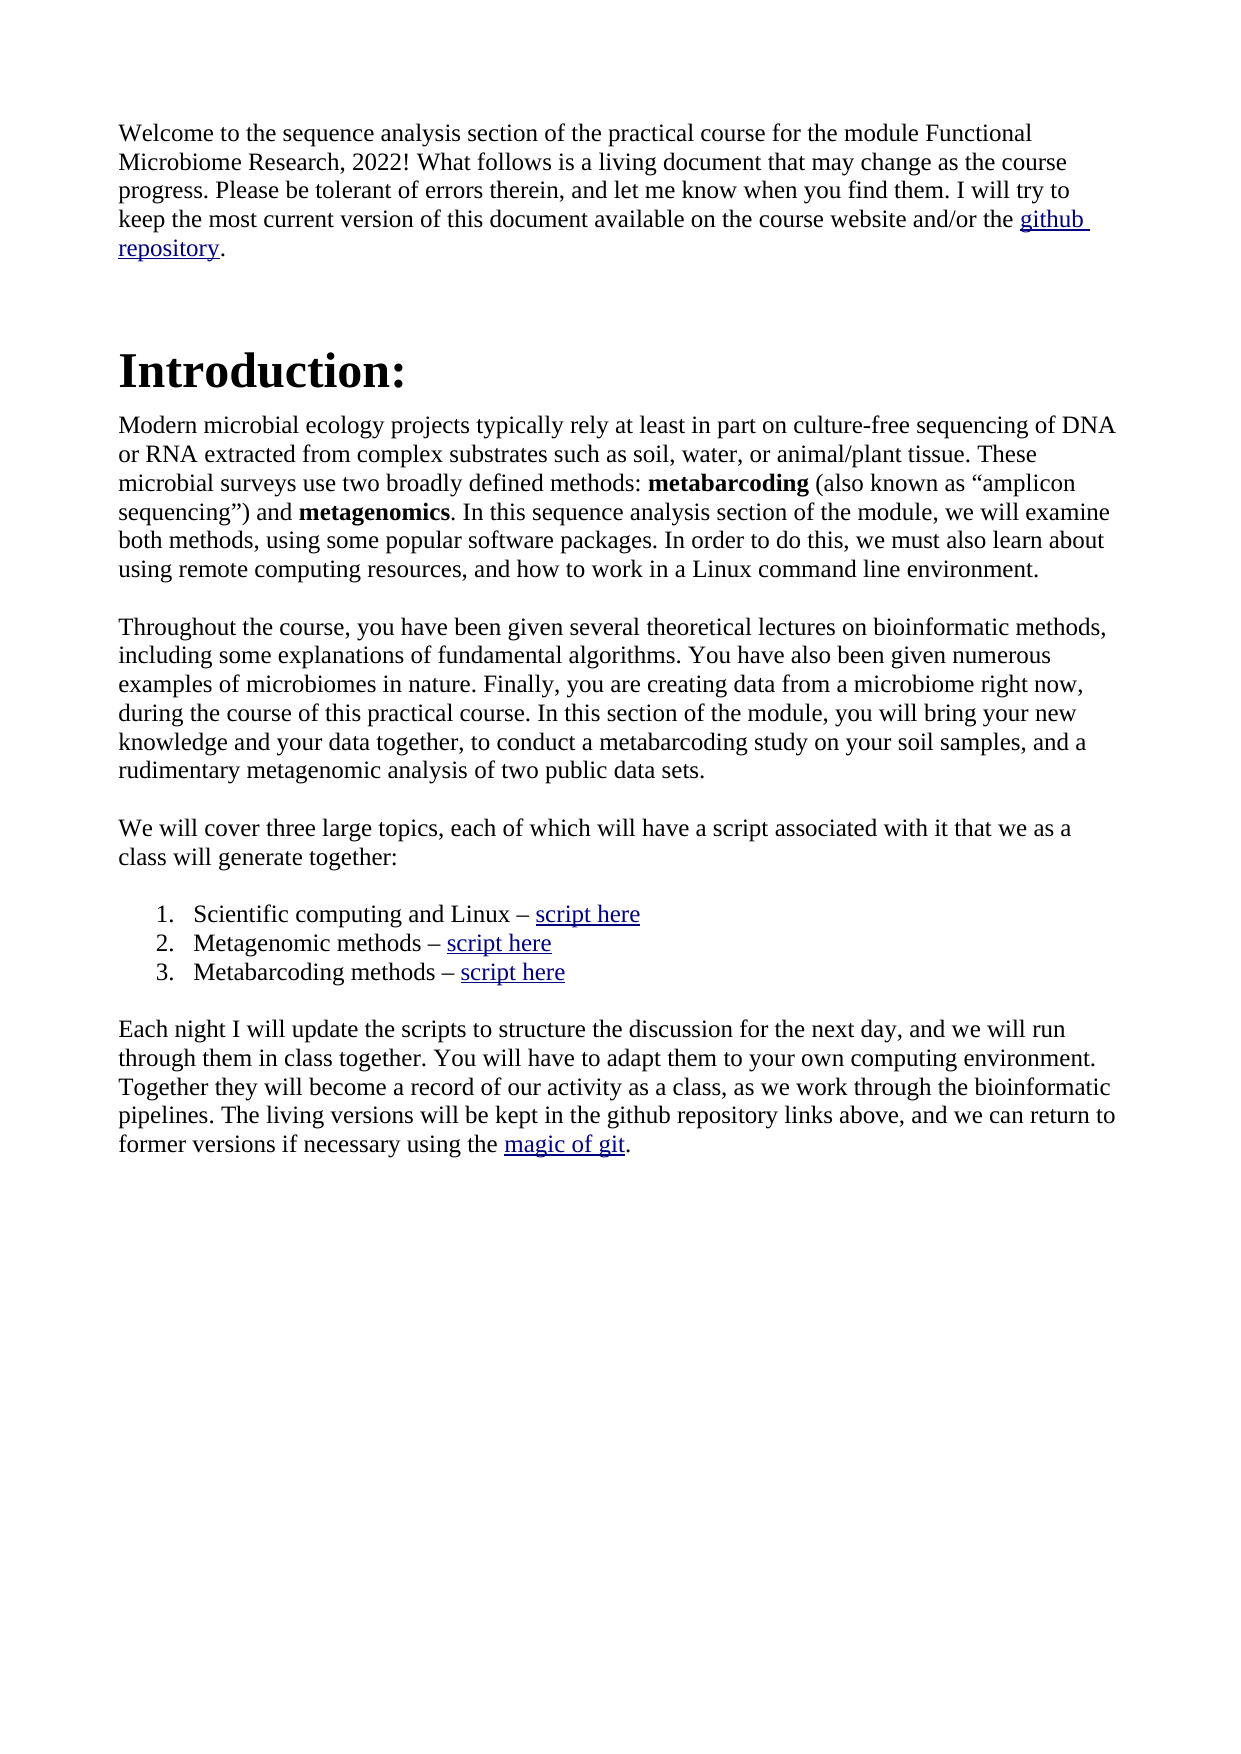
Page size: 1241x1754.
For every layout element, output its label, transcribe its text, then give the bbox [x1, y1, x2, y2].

text Throughout the course, you have been given several theoretical lectures on bioinformatic methods, including some explanations of fundamental algorithms. You have also been given numerous examples of microbiomes in nature. Finally, you are creating data from a microbiome right now, during the course of this practical course. In this section of the module, you will bring your new knowledge and your data together, to conduct a metabarcoding study on your soil samples, and a rudimentary metagenomic analysis of two public data sets. [118, 612, 1122, 784]
list Metagenomic methods – script here [156, 928, 1122, 957]
list Scientific computing and Linux – script here [156, 899, 1122, 928]
text We will cover three large topics, each of which will have a script associated with it that we as a class will generate together: [118, 813, 1122, 871]
list Metabarcoding methods – script here [156, 957, 1122, 986]
text Each night I will update the scripts to structure the discussion for the next day, and we will run through them in class together. You will have to adapt them to your own computing environment. Together they will become a record of our activity as a class, as we work through the bioinformatic pipelines. The living versions will be kept in the github repository links above, and we can return to former versions if necessary using the magic of git. [118, 1014, 1122, 1158]
text Welcome to the sequence analysis section of the practical course for the module Functional Microbiome Research, 2022! What follows is a living document that may change as the course progress. Please be tolerant of errors therein, and let me know when you find them. I will try to keep the most current version of this document available on the course website and/or the github repository. [118, 118, 1122, 262]
subtitle Introduction: [118, 341, 1122, 398]
text Modern microbial ecology projects typically rely at least in part on culture-free sequencing of DNA or RNA extracted from complex substrates such as soil, water, or animal/plant tissue. These microbial surveys use two broadly defined methods: metabarcoding (also known as “amplicon sequencing”) and metagenomics. In this sequence analysis section of the module, we will examine both methods, using some popular software packages. In order to do this, we must also learn about using remote computing resources, and how to work in a Linux command line environment. [118, 411, 1122, 583]
